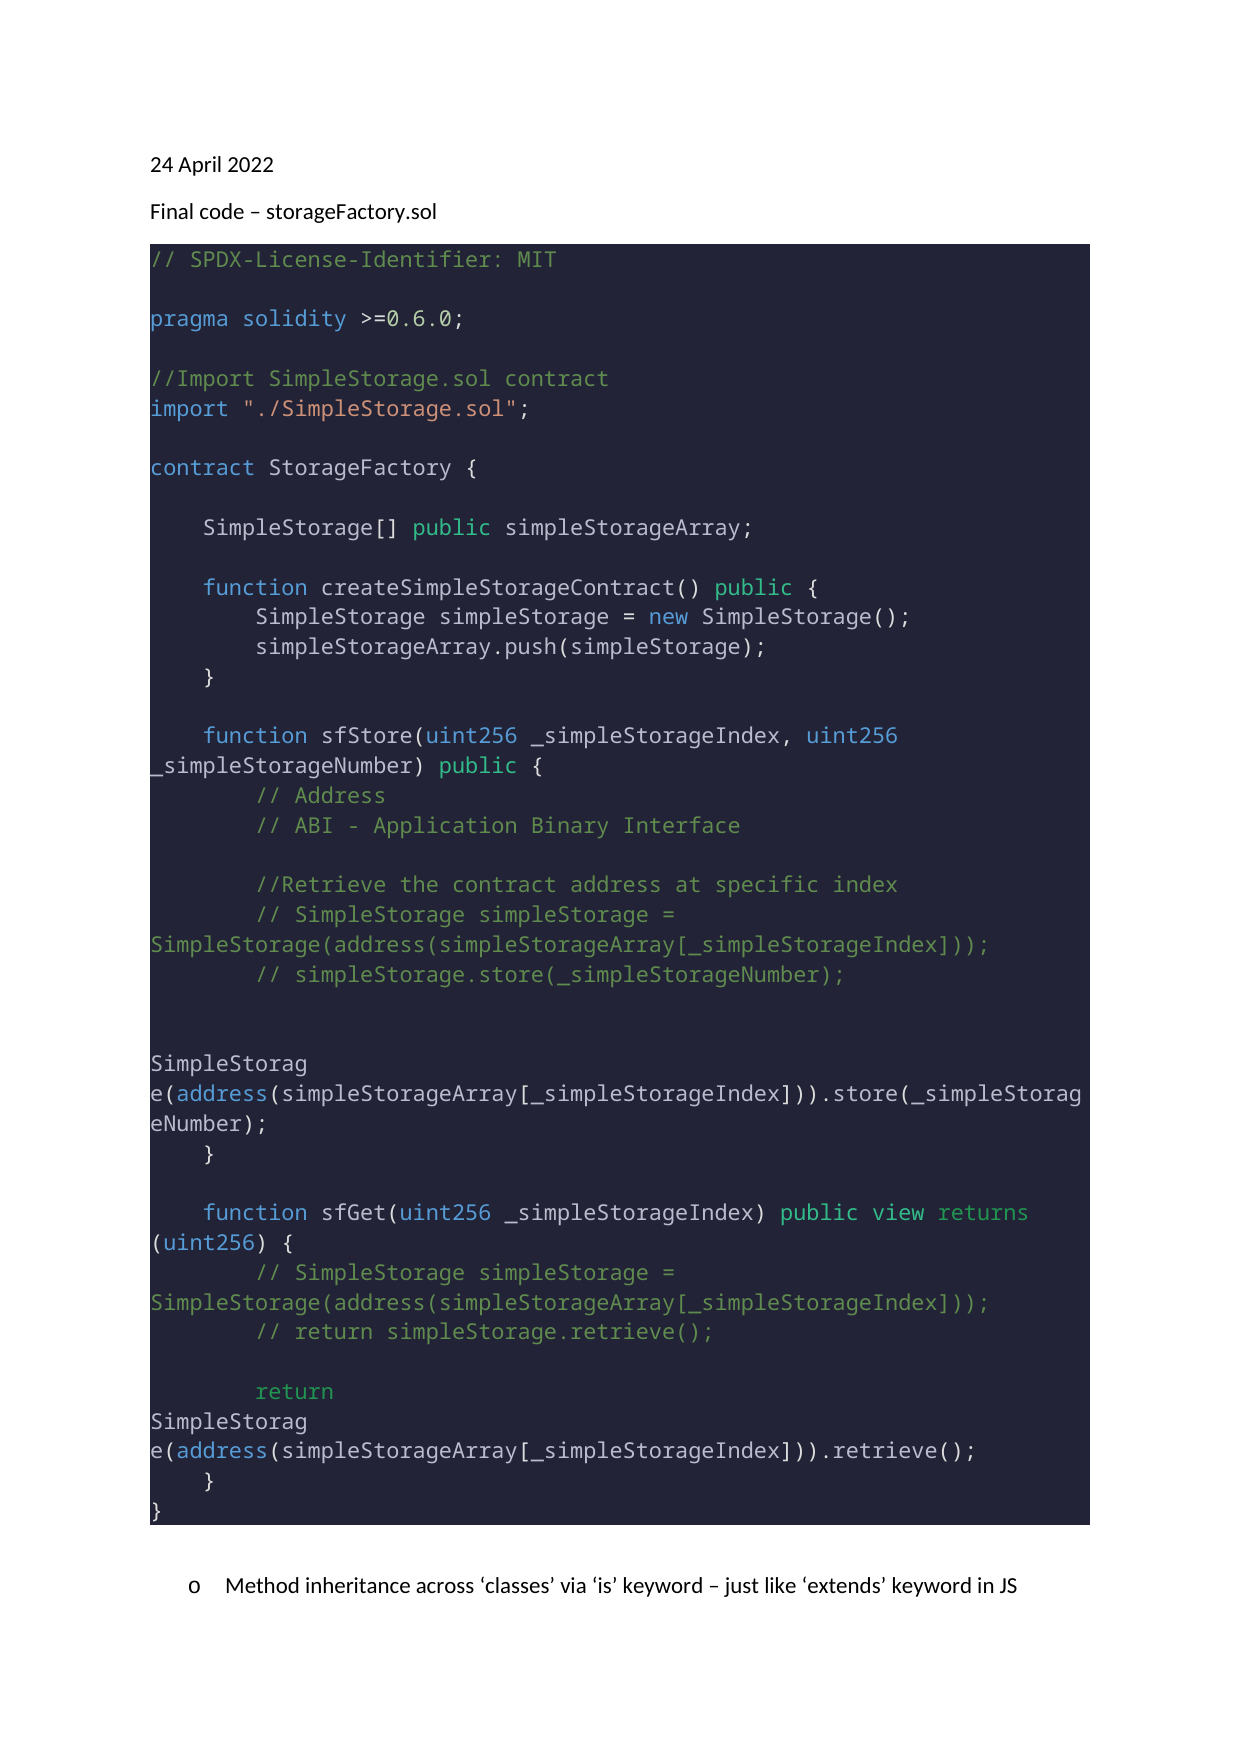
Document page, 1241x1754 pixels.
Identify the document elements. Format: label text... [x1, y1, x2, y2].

text } [150, 661, 1090, 691]
text // SimpleStorage simpleStorage = SimpleStorage(address(simpleStorageArray[_simpleStorageIndex])); [150, 899, 1090, 959]
text contract StorageFactory { [150, 452, 1090, 482]
text // Address [150, 780, 1090, 810]
text //Retrieve the contract address at specific index [150, 869, 1090, 899]
text pragma solidity >=0.6.0; [150, 303, 1090, 333]
list Method inheritance across ‘classes’ via ‘is’ keyword – just like ‘extends’ keyword in JS [187, 1572, 1090, 1601]
text SimpleStorage(address(simpleStorageArray[_simpleStorageIndex])).store(_simpleStorageNumber); [150, 1018, 1090, 1137]
text } [150, 1465, 1090, 1495]
text //Import SimpleStorage.sol contract [150, 363, 1090, 393]
text } [150, 1495, 1090, 1525]
text // return simpleStorage.retrieve(); [150, 1316, 1090, 1346]
text } [150, 1137, 1090, 1167]
text function sfStore(uint256 _simpleStorageIndex, uint256 _simpleStorageNumber) public { [150, 720, 1090, 780]
text SimpleStorage[] public simpleStorageArray; [150, 512, 1090, 542]
text simpleStorageArray.push(simpleStorage); [150, 631, 1090, 661]
text 24 April 2022 [150, 150, 1090, 178]
text // simpleStorage.store(_simpleStorageNumber); [150, 959, 1090, 988]
text import "./SimpleStorage.sol"; [150, 393, 1090, 422]
text // SimpleStorage simpleStorage = SimpleStorage(address(simpleStorageArray[_simpleStorageIndex])); [150, 1257, 1090, 1316]
text return SimpleStorage(address(simpleStorageArray[_simpleStorageIndex])).retrieve(); [150, 1376, 1090, 1465]
text function createSimpleStorageContract() public { [150, 571, 1090, 601]
text SimpleStorage simpleStorage = new SimpleStorage(); [150, 601, 1090, 631]
text // ABI - Application Binary Interface [150, 810, 1090, 839]
text Final code – storageFactory.sol [150, 197, 1090, 225]
text // SPDX-License-Identifier: MIT [150, 244, 1090, 273]
text function sfGet(uint256 _simpleStorageIndex) public view returns (uint256) { [150, 1197, 1090, 1257]
